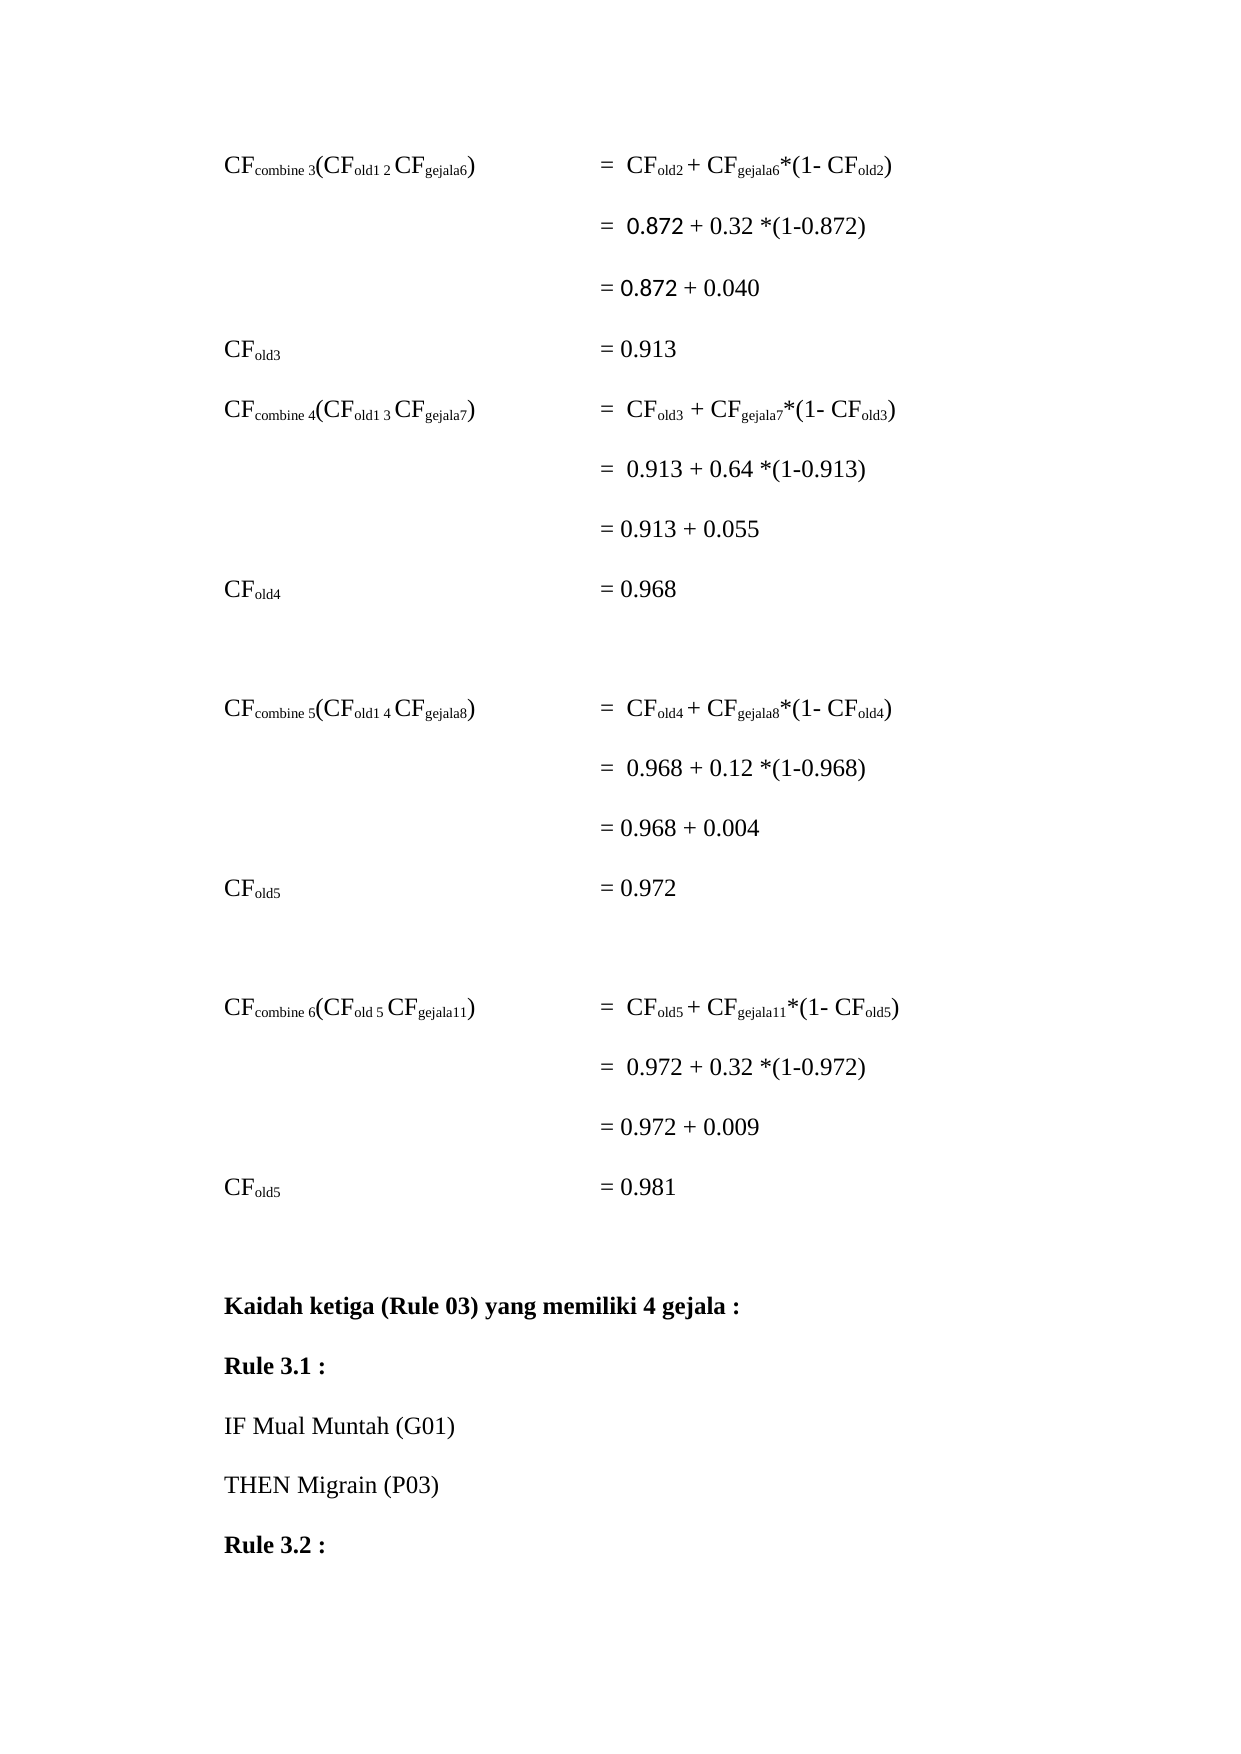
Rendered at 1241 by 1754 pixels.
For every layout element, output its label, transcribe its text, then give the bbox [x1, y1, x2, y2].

text CFcombine 5(CFold1 4 CFgejala8) = CFold4 + CFgejala8*(1- CFold4) [224, 693, 1090, 722]
text Kaidah ketiga (Rule 03) yang memiliki 4 gejala : [224, 1291, 1090, 1320]
text CFold3 = 0.913 [224, 334, 1090, 363]
text = 0.968 + 0.12 *(1-0.968) [224, 753, 1090, 782]
text CFcombine 4(CFold1 3 CFgejala7) = CFold3 + CFgejala7*(1- CFold3) [224, 394, 1090, 423]
text = 0.913 + 0.055 [224, 514, 1090, 543]
text Rule 3.1 : [224, 1351, 1090, 1380]
text = 0.972 + 0.32 *(1-0.972) [224, 1052, 1090, 1081]
text = 0.972 + 0.009 [224, 1112, 1090, 1141]
text = 0.913 + 0.64 *(1-0.913) [224, 454, 1090, 483]
text THEN Migrain (P03) [224, 1471, 1090, 1499]
text CFold5 = 0.972 [224, 873, 1090, 901]
text CFcombine 6(CFold 5 CFgejala11) = CFold5 + CFgejala11*(1- CFold5) [224, 992, 1090, 1021]
text CFold4 = 0.968 [224, 574, 1090, 602]
text CFcombine 3(CFold1 2 CFgejala6) = CFold2 + CFgejala6*(1- CFold2) [224, 150, 1090, 179]
text IF Mual Muntah (G01) [224, 1411, 1090, 1439]
text Rule 3.2 : [224, 1530, 1090, 1559]
text = 0.872 + 0.040 [224, 272, 1090, 303]
text = 0.872 + 0.32 *(1-0.872) [224, 210, 1090, 240]
text CFold5 = 0.981 [224, 1172, 1090, 1200]
text = 0.968 + 0.004 [224, 813, 1090, 842]
